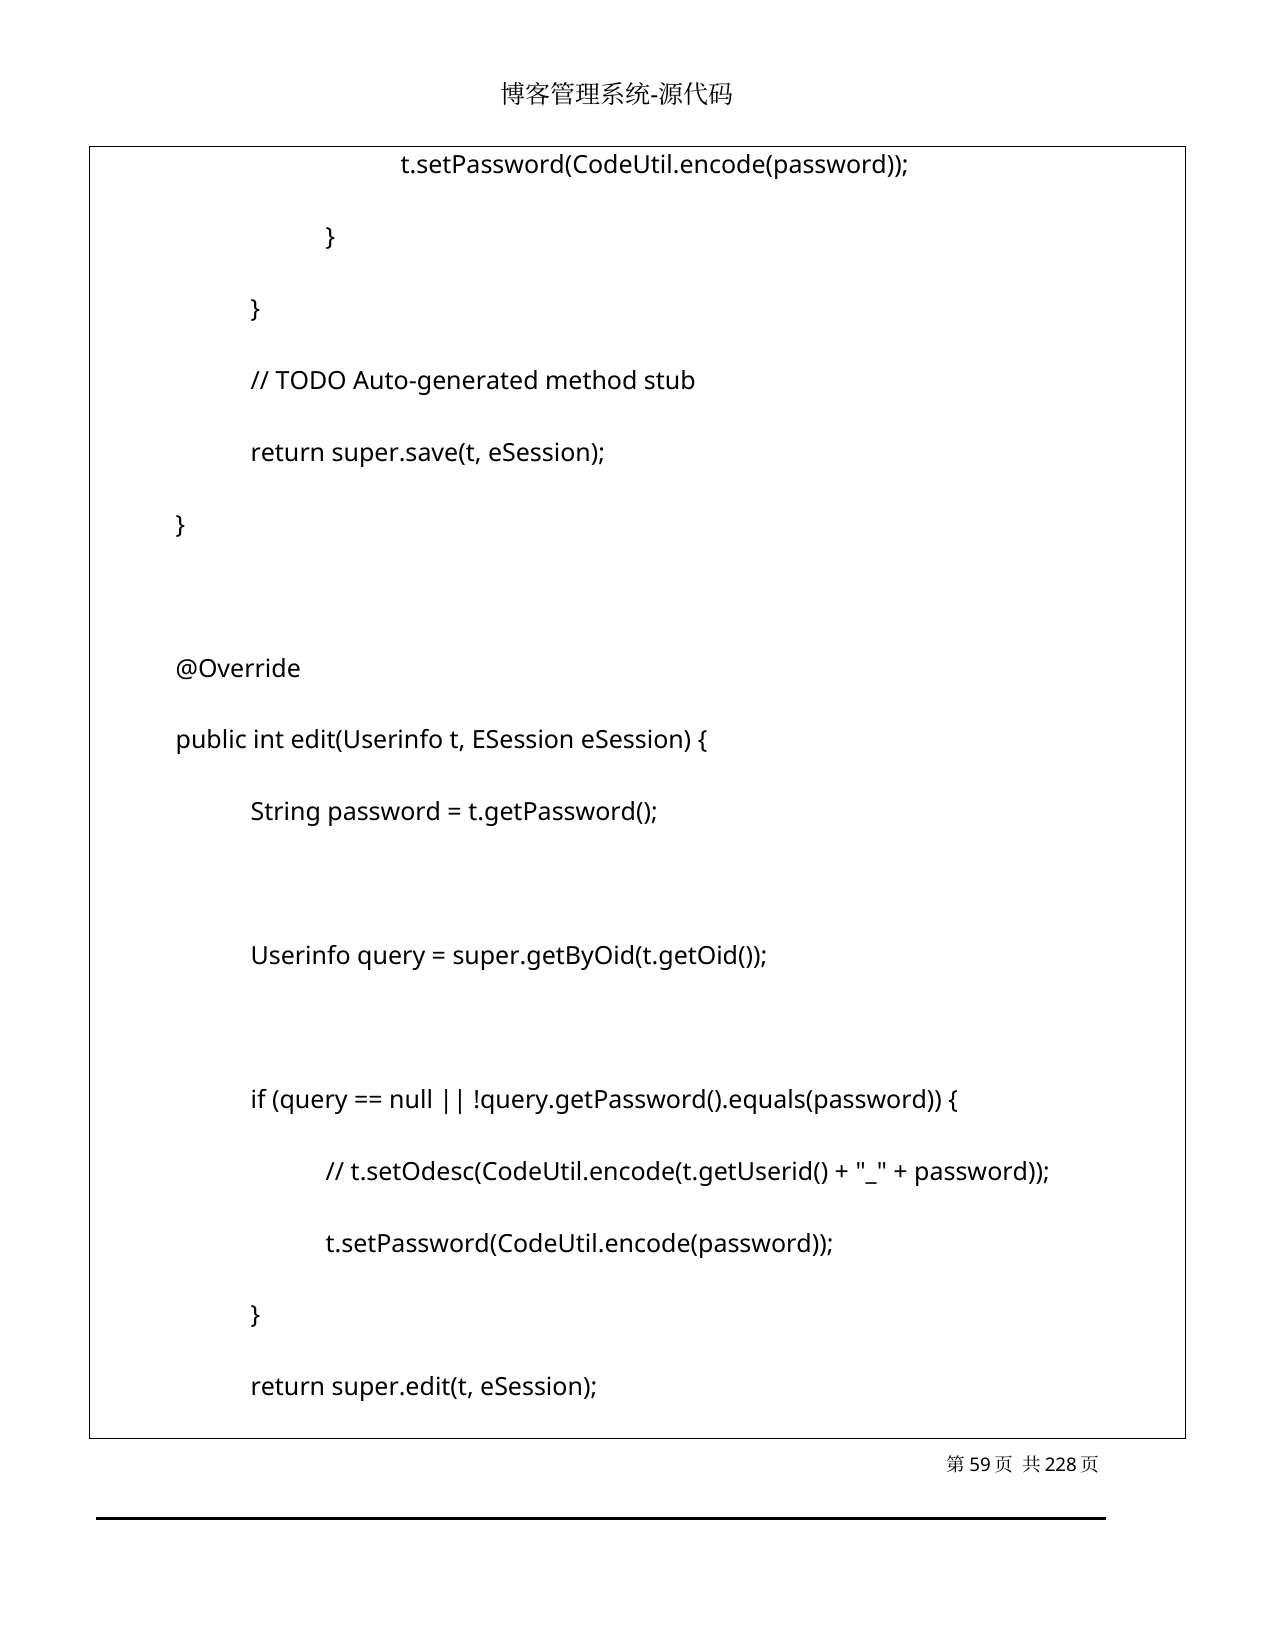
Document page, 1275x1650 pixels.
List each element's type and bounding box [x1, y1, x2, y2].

table_header [90, 147, 1185, 1438]
